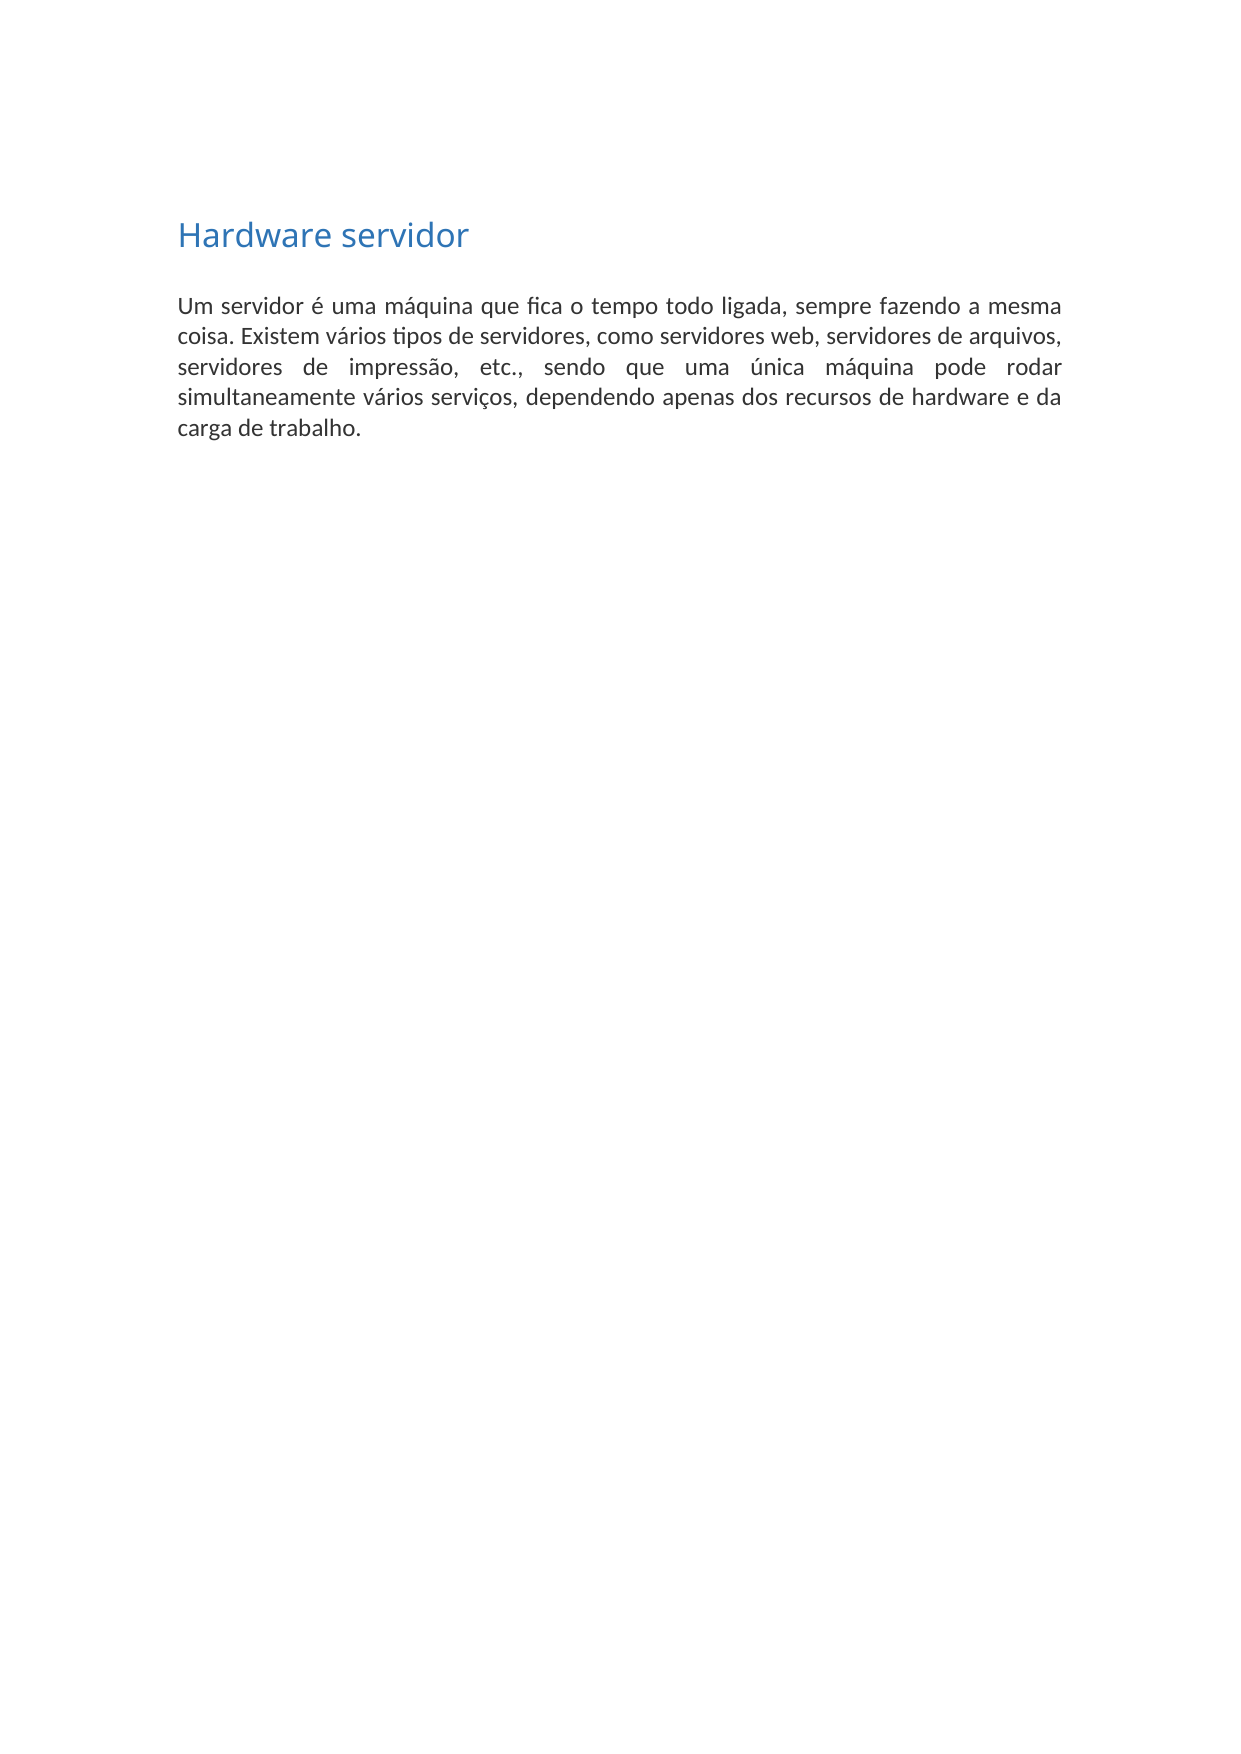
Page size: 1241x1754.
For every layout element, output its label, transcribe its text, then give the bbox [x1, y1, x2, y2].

subtitle Hardware servidor [177, 212, 1063, 257]
